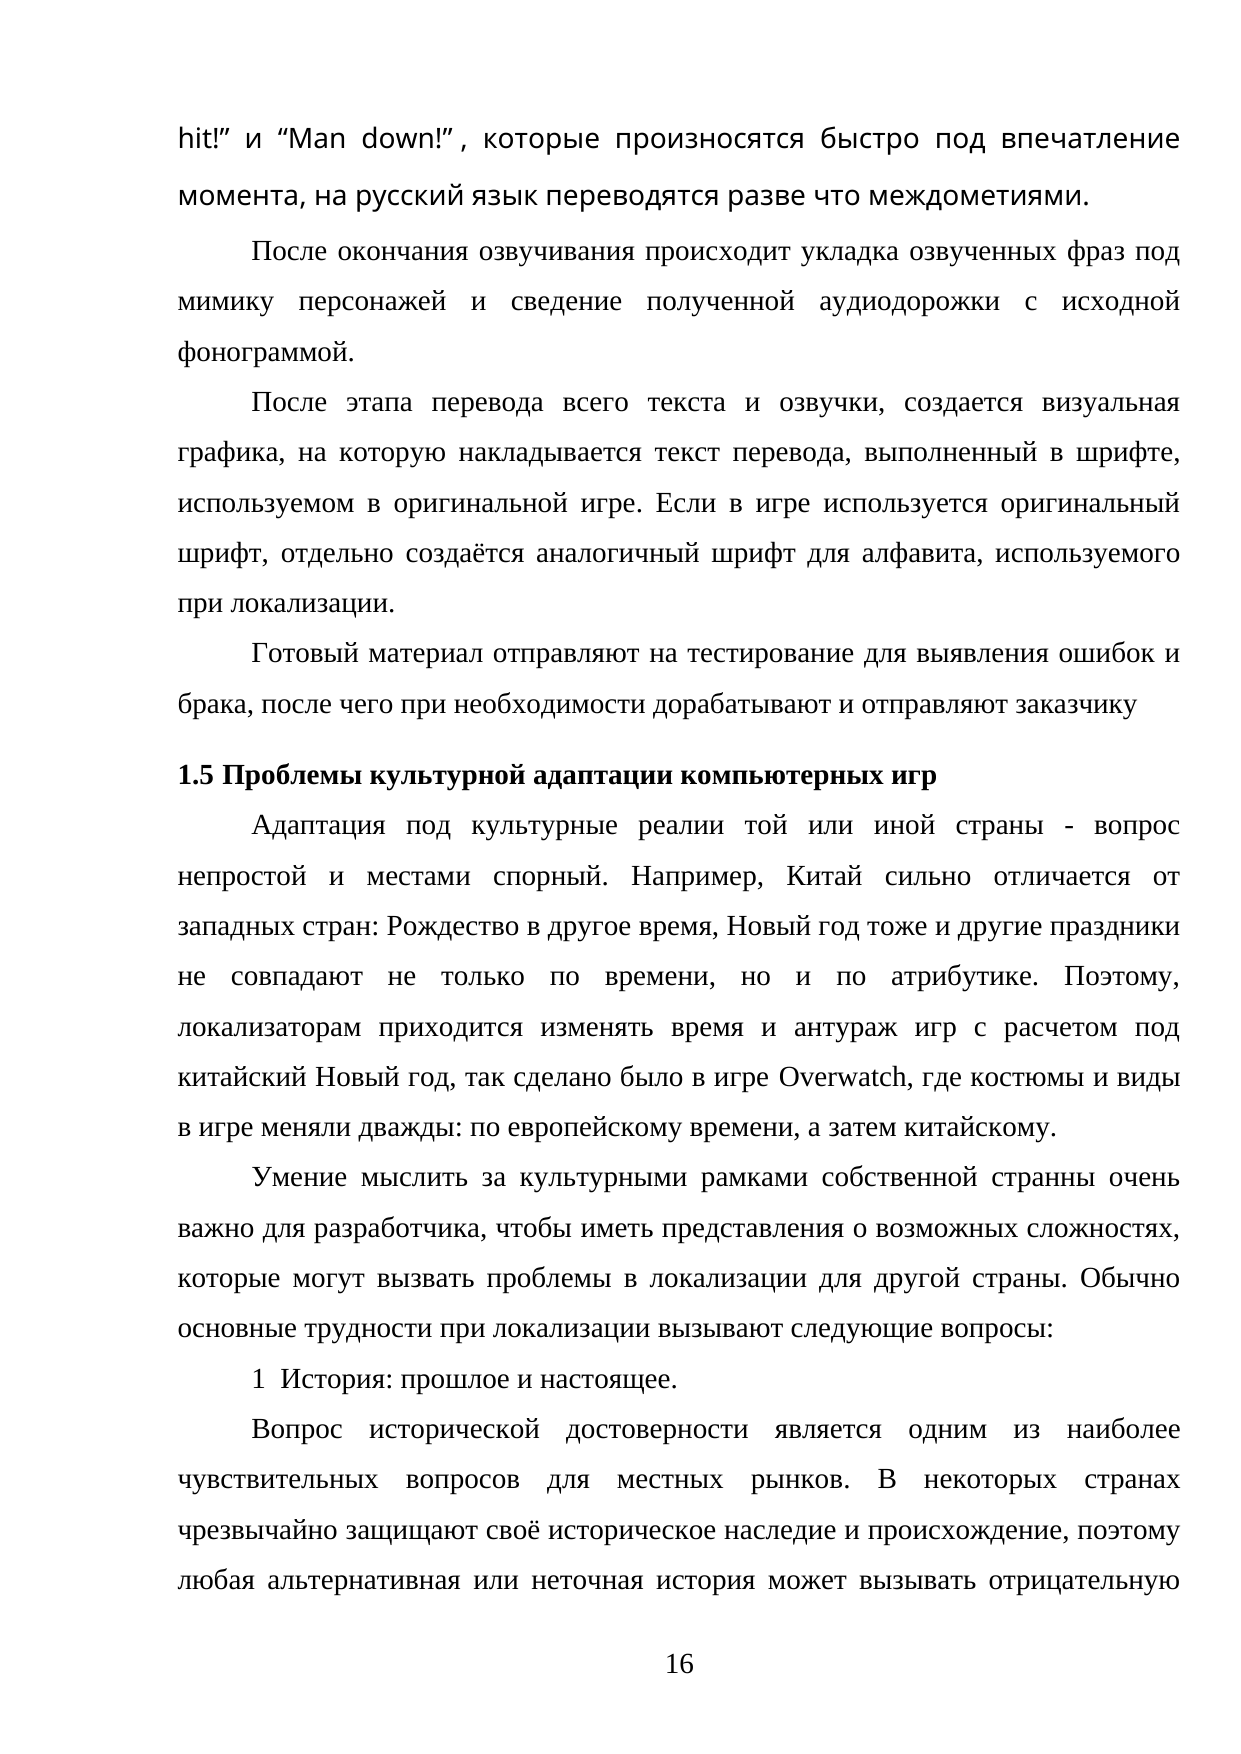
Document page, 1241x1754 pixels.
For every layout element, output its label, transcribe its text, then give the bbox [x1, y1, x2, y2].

text Умение мыслить за культурными рамками собственной странны очень важно для разработчика, чтобы иметь представления о возможных сложностях, которые могут вызвать проблемы в локализации для другой страны. Обычно основные трудности при локализации вызывают следующие вопросы: [177, 1159, 1181, 1344]
text После окончания озвучивания происходит укладка озвученных фраз под мимику персонажей и сведение полученной аудиодорожки с исходной фонограммой. [177, 233, 1181, 367]
text Адаптация под культурные реалии той или иной страны - вопрос непростой и местами спорный. Например, Китай сильно отличается от западных стран: Рождество в другое время, Новый год тоже и другие праздники не совпадают не только по времени, но и по атрибутике. Поэтому, локализаторам приходится изменять время и антураж игр с расчетом под китайский Новый год, так сделано было в игре Overwatch, где костюмы и виды в игре меняли дважды: по европейскому времени, а затем китайскому. [177, 807, 1181, 1143]
text После этапа перевода всего текста и озвучки, создается визуальная графика, на которую накладывается текст перевода, выполненный в шрифте, используемом в оригинальной игре. Если в игре используется оригинальный шрифт, отдельно создаётся аналогичный шрифт для алфавита, используемого при локализации. [177, 384, 1181, 619]
subtitle Проблемы культурной адаптации компьютерных игр [177, 757, 1181, 791]
text 1 История: прошлое и настоящее. [177, 1361, 1181, 1394]
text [177, 156, 1181, 214]
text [177, 1411, 1181, 1596]
text Готовый материал отправляют на тестирование для выявления ошибок и брака, после чего при необходимости дорабатывают и отправляют заказчику [177, 636, 1181, 719]
